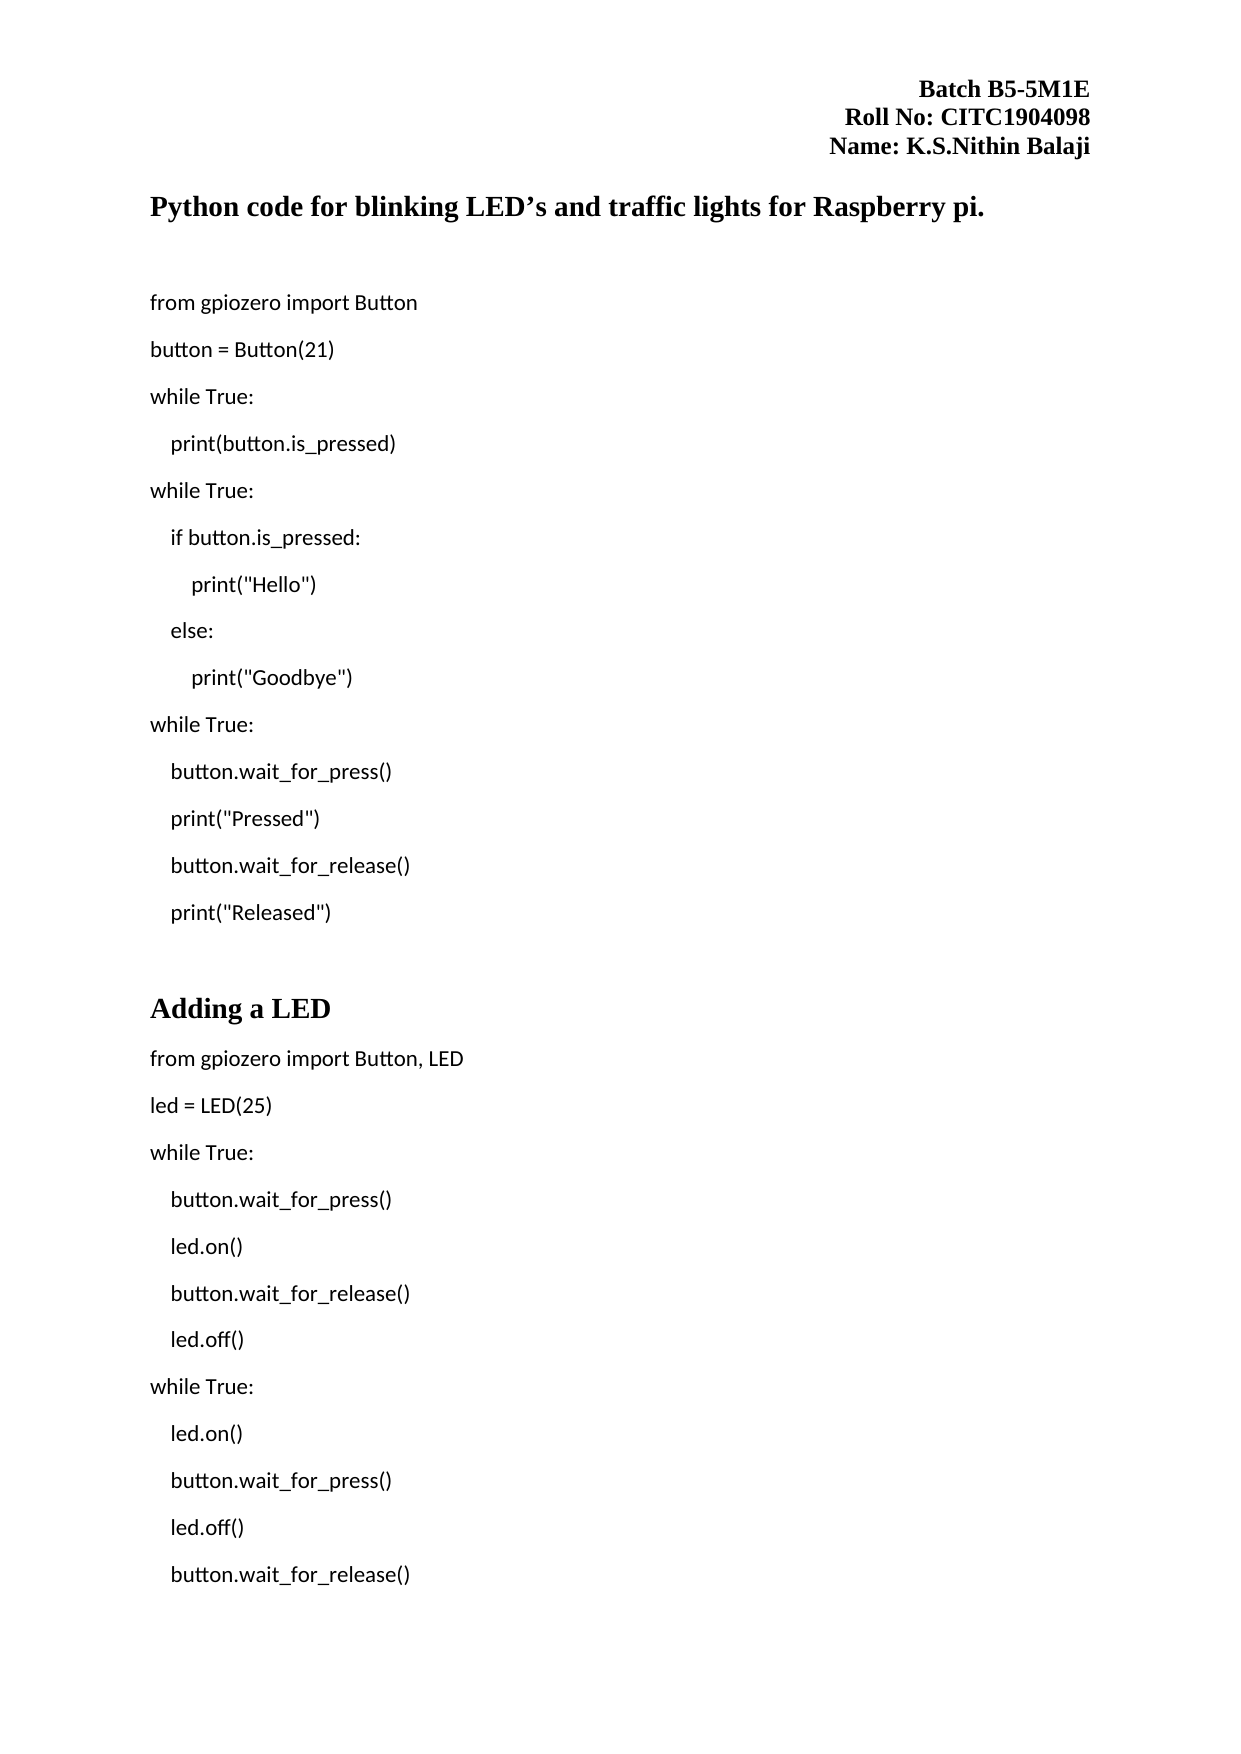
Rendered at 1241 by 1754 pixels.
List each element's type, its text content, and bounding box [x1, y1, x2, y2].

text print("Pressed") [150, 804, 1090, 832]
text print(button.is_pressed) [150, 429, 1090, 457]
text button.wait_for_release() [150, 851, 1090, 879]
text Python code for blinking LED’s and traffic lights for Raspberry pi. [150, 189, 1090, 222]
text led.on() [150, 1419, 1090, 1447]
text button = Button(21) [150, 335, 1090, 363]
text button.wait_for_release() [150, 1279, 1090, 1307]
text Adding a LED [150, 992, 1090, 1025]
text button.wait_for_press() [150, 1185, 1090, 1213]
text while True: [150, 1372, 1090, 1401]
text led.off() [150, 1513, 1090, 1541]
text print("Released") [150, 898, 1090, 926]
text button.wait_for_press() [150, 1466, 1090, 1494]
text button.wait_for_press() [150, 757, 1090, 785]
text while True: [150, 710, 1090, 738]
text from gpiozero import Button [150, 288, 1090, 316]
text print("Goodbye") [150, 663, 1090, 691]
text while True: [150, 1138, 1090, 1166]
text led.on() [150, 1232, 1090, 1260]
text else: [150, 617, 1090, 644]
text button.wait_for_release() [150, 1560, 1090, 1588]
text from gpiozero import Button, LED [150, 1044, 1090, 1072]
text while True: [150, 476, 1090, 504]
text if button.is_pressed: [150, 523, 1090, 551]
text while True: [150, 382, 1090, 410]
text led.off() [150, 1326, 1090, 1354]
text print("Hello") [150, 570, 1090, 598]
text led = LED(25) [150, 1091, 1090, 1119]
